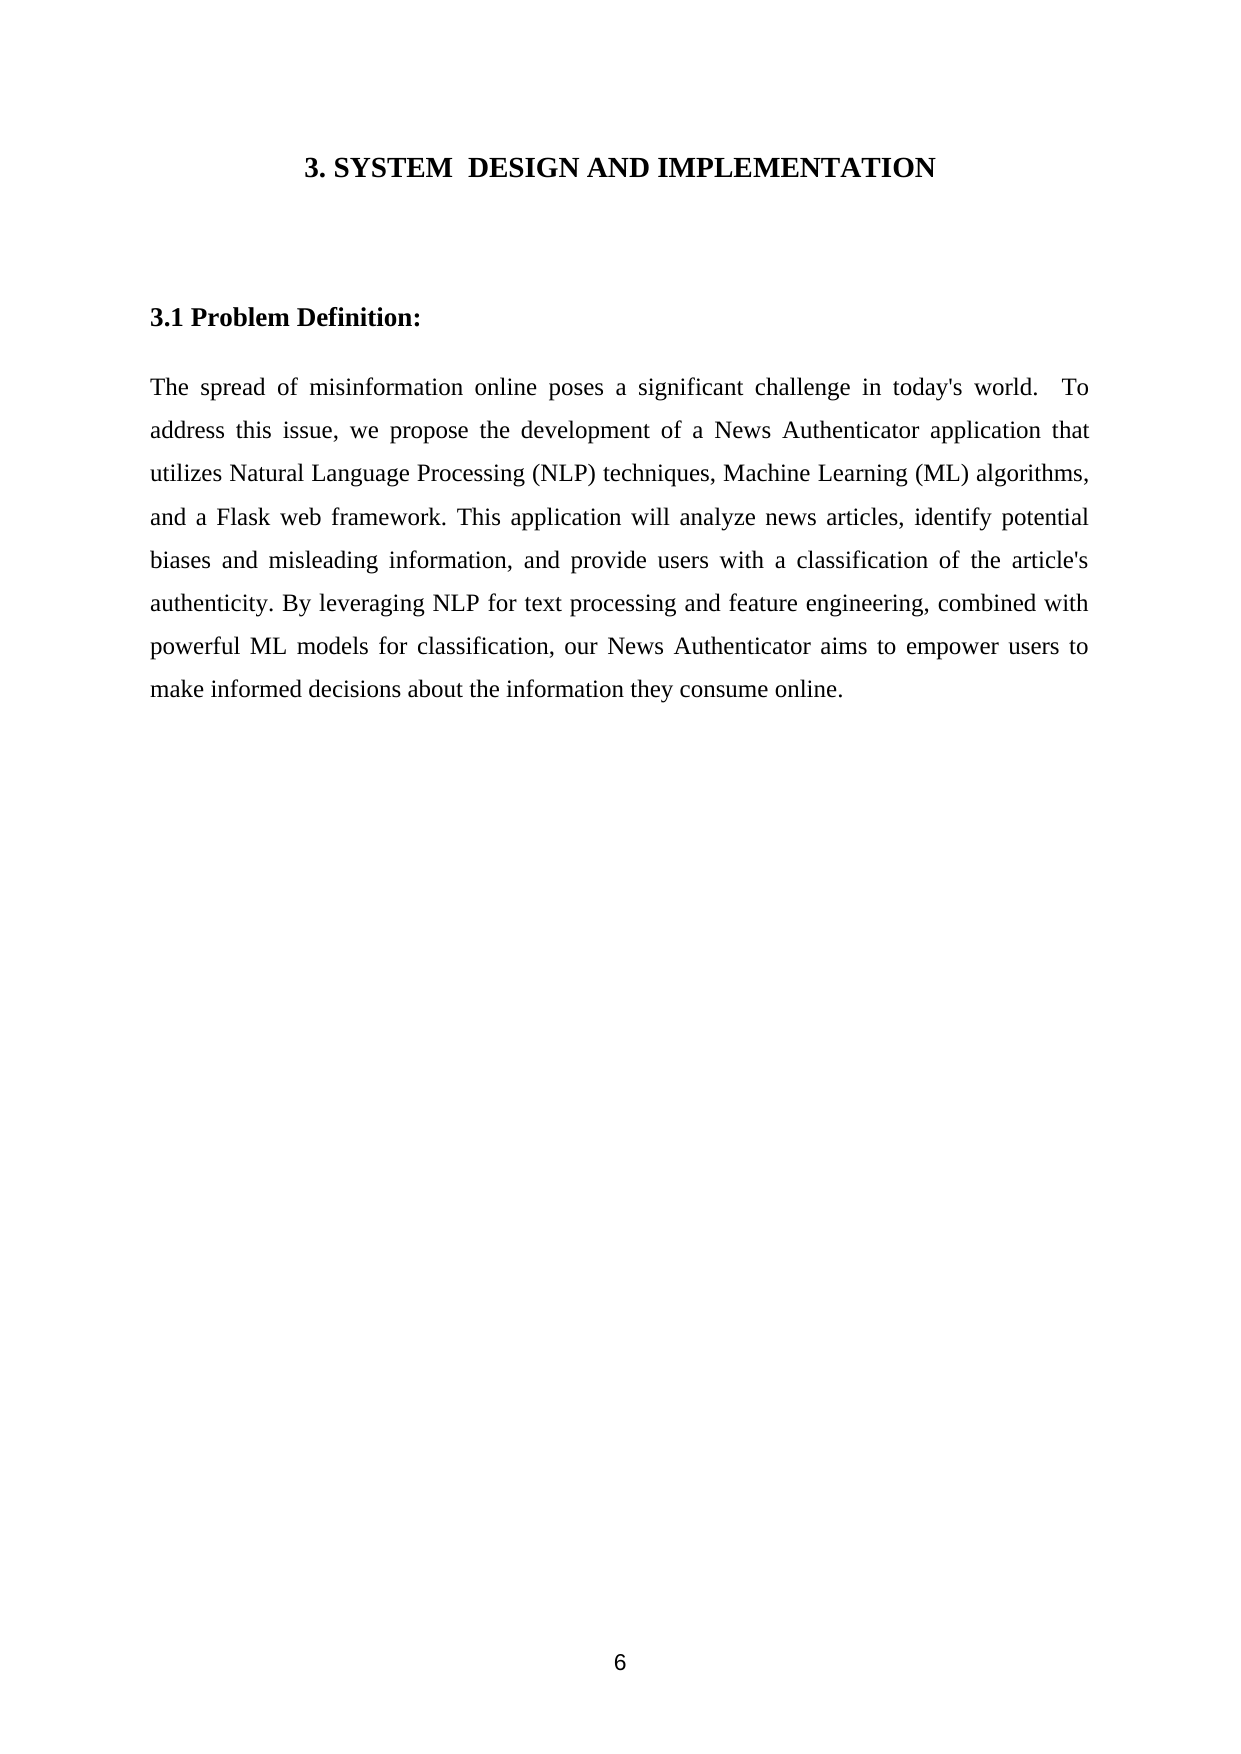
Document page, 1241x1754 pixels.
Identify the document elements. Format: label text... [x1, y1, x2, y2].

text 3.1 Problem Definition: [150, 301, 1090, 332]
text The spread of misinformation online poses a significant challenge in today's world. To address this issue, we propose the development of a News Authenticator application that utilizes Natural Language Processing (NLP) techniques, Machine Learning (ML) algorithms, and a Flask web framework. This application will analyze news articles, identify potential biases and misleading information, and provide users with a classification of the article's authenticity. By leveraging NLP for text processing and feature engineering, combined with powerful ML models for classification, our News Authenticator aims to empower users to make informed decisions about the information they consume online. [150, 372, 1090, 703]
text 3. SYSTEM DESIGN AND IMPLEMENTATION [150, 150, 1090, 183]
